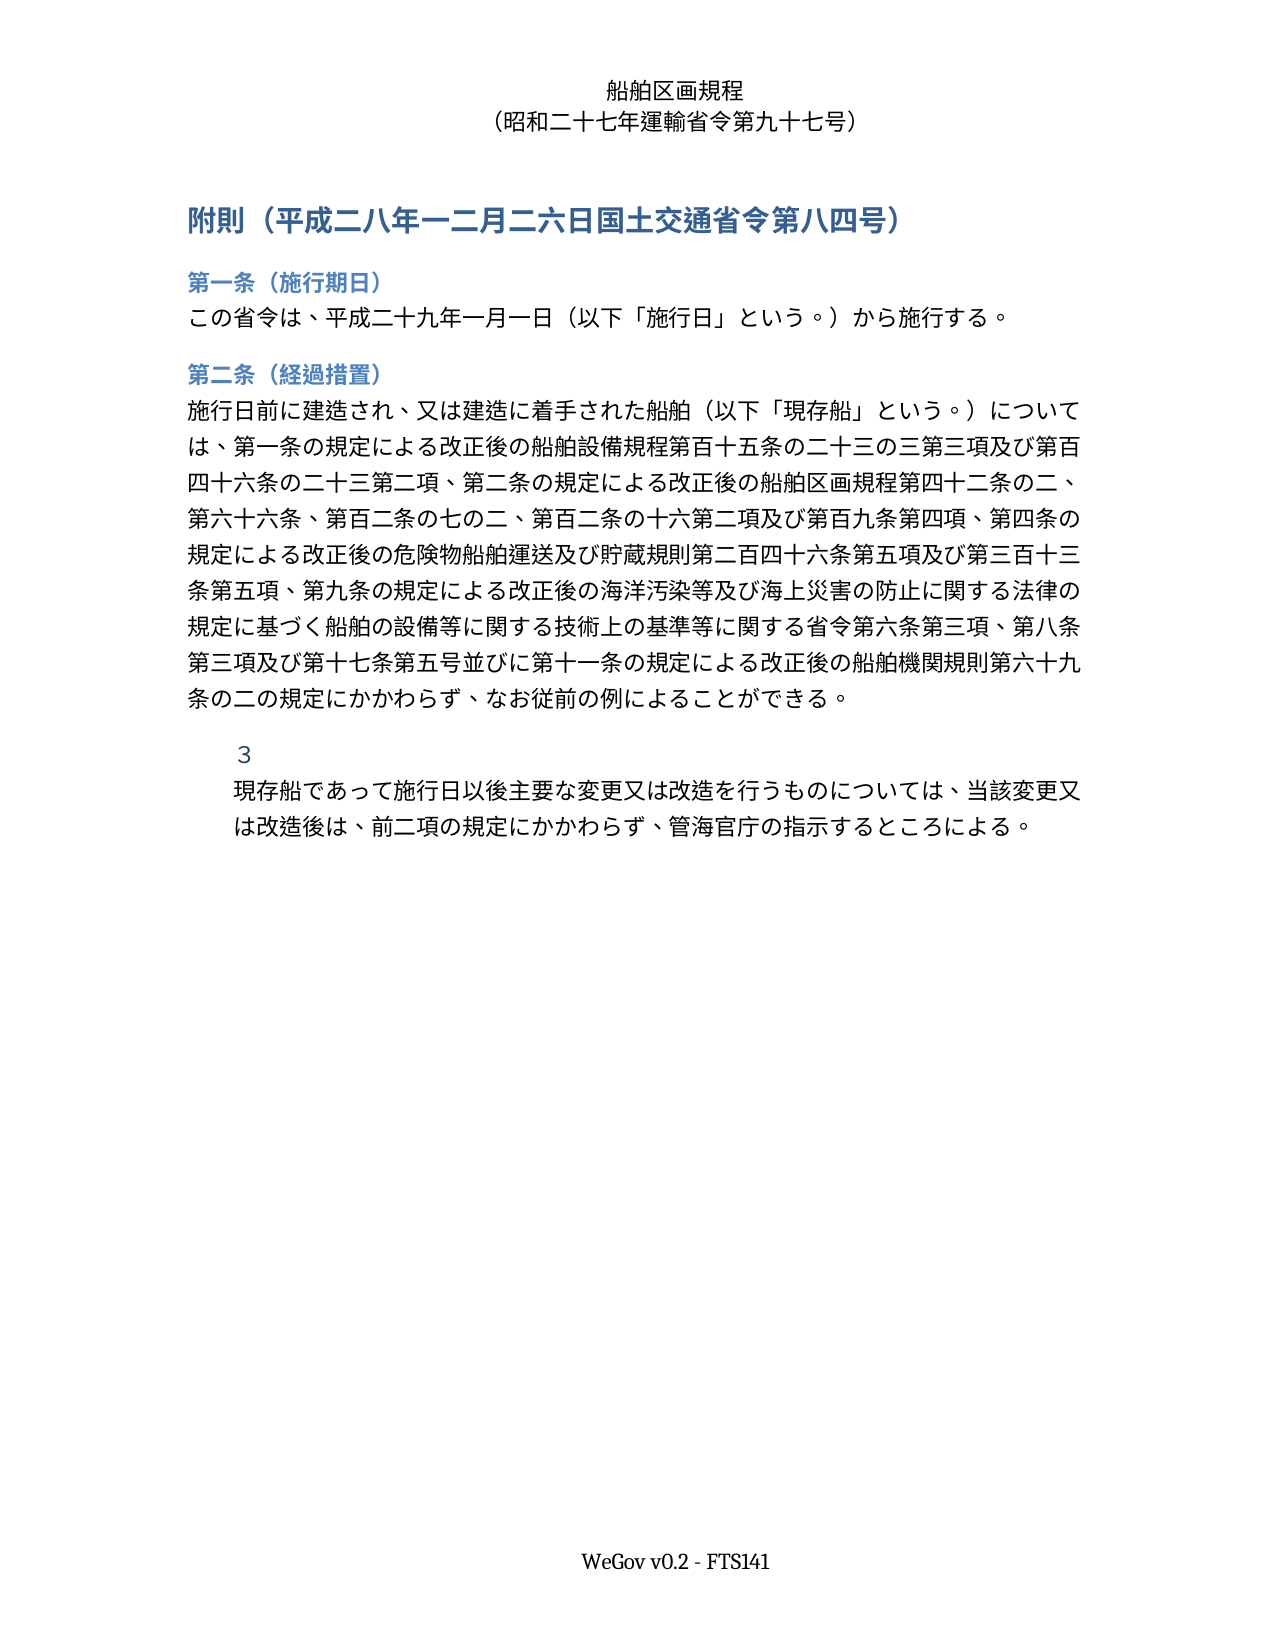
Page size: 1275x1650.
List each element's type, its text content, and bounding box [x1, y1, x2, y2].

subtitle 附則（平成二八年一二月二六日国土交通省令第八四号） [187, 200, 1087, 240]
text 施行日前に建造され、又は建造に着手された船舶（以下「現存船」という。）については、第一条の規定による改正後の船舶設備規程第百十五条の二十三の三第三項及び第百四十六条の二十三第二項、第二条の規定による改正後の船舶区画規程第四十二条の二、第六十六条、第百二条の七の二、第百二条の十六第二項及び第百九条第四項、第四条の規定による改正後の危険物船舶運送及び貯蔵規則第二百四十六条第五項及び第三百十三条第五項、第九条の規定による改正後の海洋汚染等及び海上災害の防止に関する法律の規定に基づく船舶の設備等に関する技術上の基準等に関する省令第六条第三項、第八条第三項及び第十七条第五号並びに第十一条の規定による改正後の船舶機関規則第六十九条の二の規定にかかわらず、なお従前の例によることができる。 [187, 395, 1087, 714]
text この省令は、平成二十九年一月一日（以下「施行日」という。）から施行する。 [187, 302, 1087, 334]
subtitle ３ [233, 739, 1087, 771]
subtitle 第二条（経過措置） [187, 359, 1087, 390]
text 現存船であって施行日以後主要な変更又は改造を行うものについては、当該変更又は改造後は、前二項の規定にかかわらず、管海官庁の指示するところによる。 [233, 775, 1087, 842]
subtitle 第一条（施行期日） [187, 266, 1087, 298]
